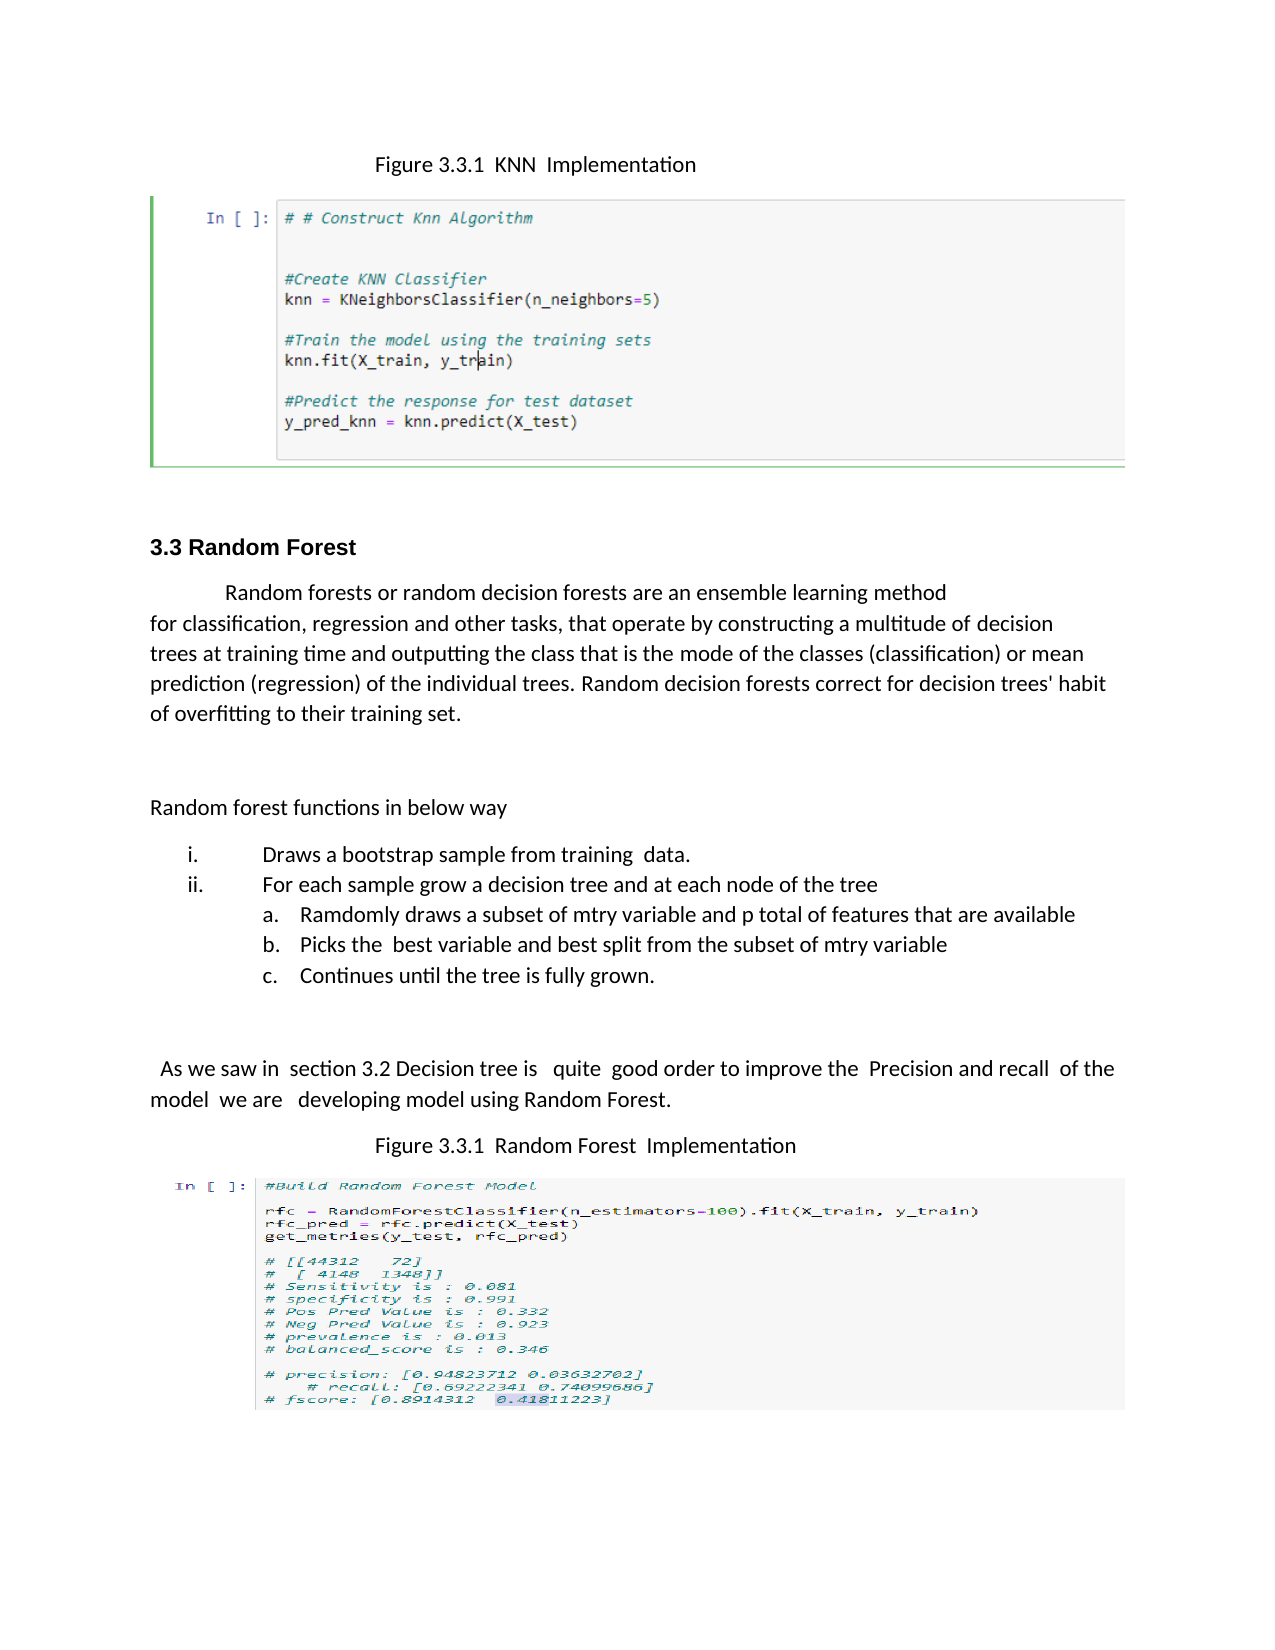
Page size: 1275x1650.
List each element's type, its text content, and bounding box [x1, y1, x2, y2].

picture [150, 1178, 1125, 1410]
list Ramdomly draws a subset of mtry variable and p total of features that are available [262, 900, 1125, 928]
list For each sample grow a decision tree and at each node of the tree [187, 870, 1125, 898]
text Random forests or random decision forests are an ensemble learning method for classification, regression and other tasks, that operate by constructing a multitude of decision trees at training time and outputting the class that is the mode of the classes (classification) or mean prediction (regression) of the individual trees. Random decision forests correct for decision trees' habit of overfitting to their training set. [150, 578, 1125, 727]
text Figure 3.3.1 Random Forest Implementation [150, 1132, 1125, 1160]
list Continues until the tree is fully grown. [262, 961, 1125, 989]
text As we saw in section 3.2 Decision tree is quite good order to improve the Precision and recall of the model we are developing model using Random Forest. [150, 1054, 1125, 1113]
picture [150, 196, 1125, 470]
text Random forest functions in below way [150, 793, 1125, 821]
list Draws a bootstrap sample from training data. [187, 840, 1125, 868]
list Picks the best variable and best split from the subset of mtry variable [262, 931, 1125, 959]
text Figure 3.3.1 KNN Implementation [225, 150, 1125, 178]
text 3.3 Random Forest [150, 533, 1125, 560]
